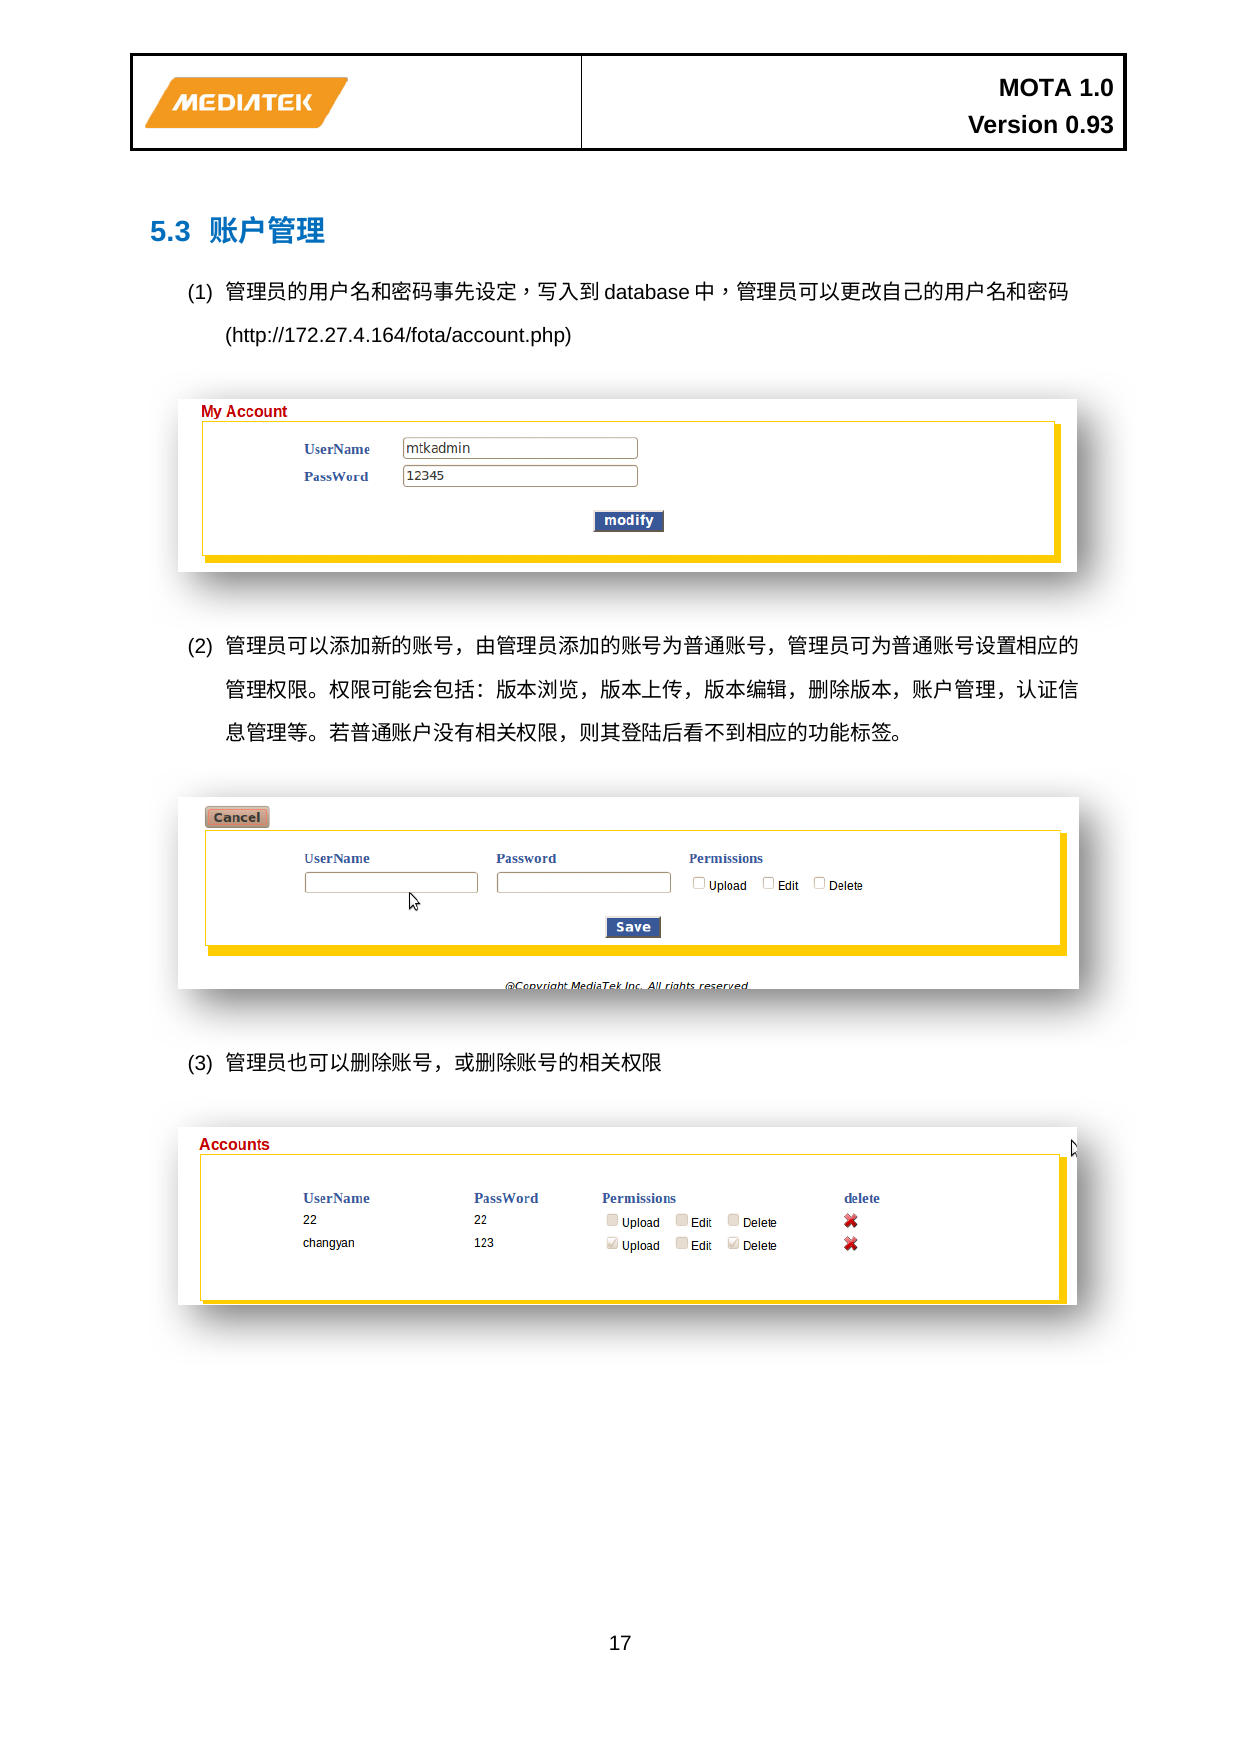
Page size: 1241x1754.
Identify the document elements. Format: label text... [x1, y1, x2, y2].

picture [178, 1127, 1077, 1305]
picture [142, 74, 351, 130]
list 管理员也可以删除账号，或删除账号的相关权限 [187, 1044, 1090, 1082]
picture [178, 399, 1077, 572]
list 管理员的用户名和密码事先设定，写入到database中，管理员可以更改自己的用户名和密码(http://172.27.4.164/fota/account.php) [187, 273, 1090, 353]
subtitle 账户管理 [150, 207, 1090, 250]
list 管理员可以添加新的账号，由管理员添加的账号为普通账号，管理员可为普通账号设置相应的管理权限。权限可能会包括：版本浏览，版本上传，版本编辑，删除版本，账户管理，认证信息管理等。若普通账户没有相关权限，则其登陆后看不到相应的功能标签。 [187, 628, 1090, 751]
picture [178, 797, 1079, 989]
